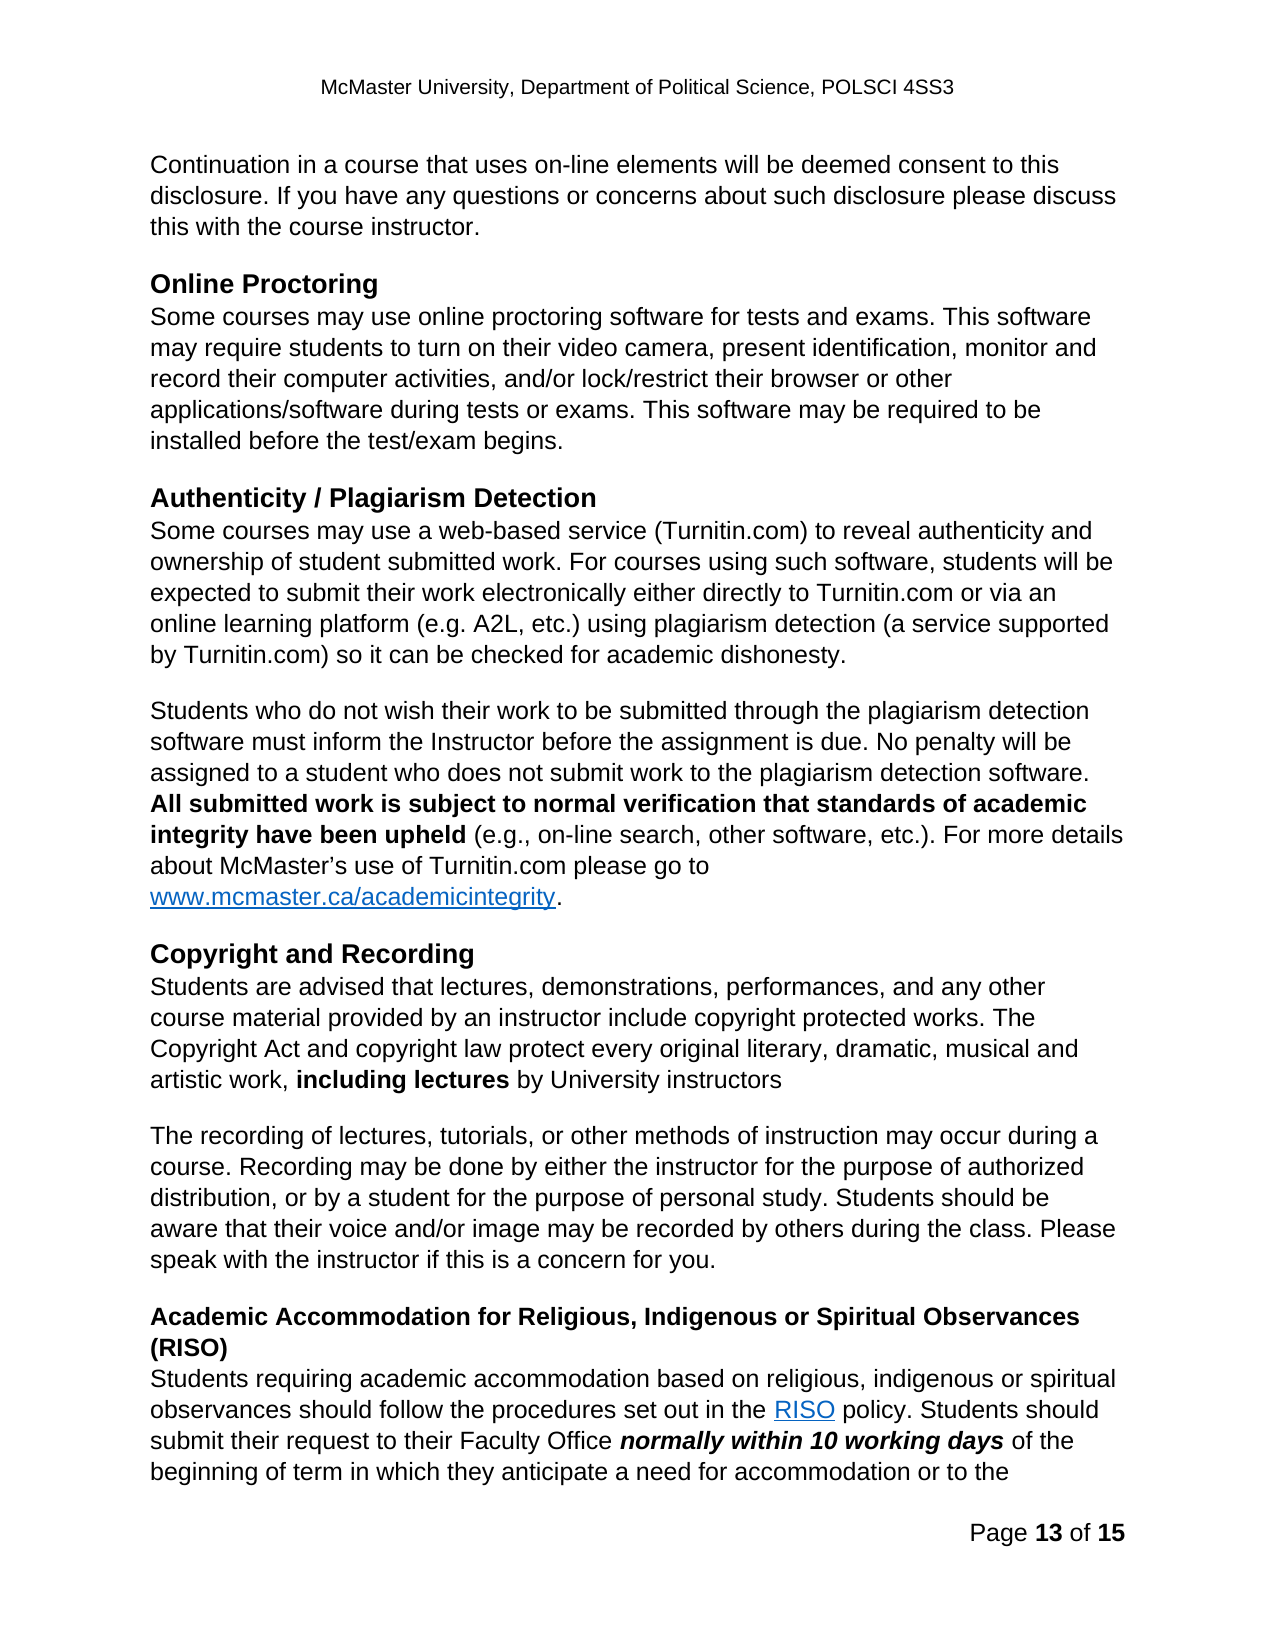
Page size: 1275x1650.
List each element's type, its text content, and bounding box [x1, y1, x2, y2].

subtitle Authenticity / Plagiarism Detection [150, 482, 1125, 513]
text Students are advised that lectures, demonstrations, performances, and any other course material provided by an instructor include copyright protected works. The Copyright Act and copyright law protect every original literary, dramatic, musical and artistic work, including lectures by University instructors [150, 972, 1125, 1094]
subtitle Copyright and Recording [150, 938, 1125, 969]
text The recording of lectures, tutorials, or other methods of instruction may occur during a course. Recording may be done by either the instructor for the purpose of authorized distribution, or by a student for the purpose of personal study. Students should be aware that their voice and/or image may be recorded by others during the class. Please speak with the instructor if this is a concern for you. [150, 1121, 1125, 1274]
text Some courses may use online proctoring software for tests and exams. This software may require students to turn on their video camera, present identification, monitor and record their computer activities, and/or lock/restrict their browser or other applications/software during tests or exams. This software may be required to be installed before the test/exam begins. [150, 302, 1125, 455]
subtitle Online Proctoring [150, 268, 1125, 299]
text Some courses may use a web-based service (Turnitin.com) to reveal authenticity and ownership of student submitted work. For courses using such software, students will be expected to submit their work electronically either directly to Turnitin.com or via an online learning platform (e.g. A2L, etc.) using plagiarism detection (a service supported by Turnitin.com) so it can be checked for academic dishonesty. [150, 516, 1125, 669]
text Students who do not wish their work to be submitted through the plagiarism detection software must inform the Instructor before the assignment is due. No penalty will be assigned to a student who does not submit work to the plagiarism detection software. All submitted work is subject to normal verification that standards of academic integrity have been upheld (e.g., on-line search, other software, etc.). For more details about McMaster’s use of Turnitin.com please go to www.mcmaster.ca/academicintegrity. [150, 696, 1125, 911]
subtitle Academic Accommodation for Religious, Indigenous or Spiritual Observances (RISO) [150, 1301, 1125, 1361]
